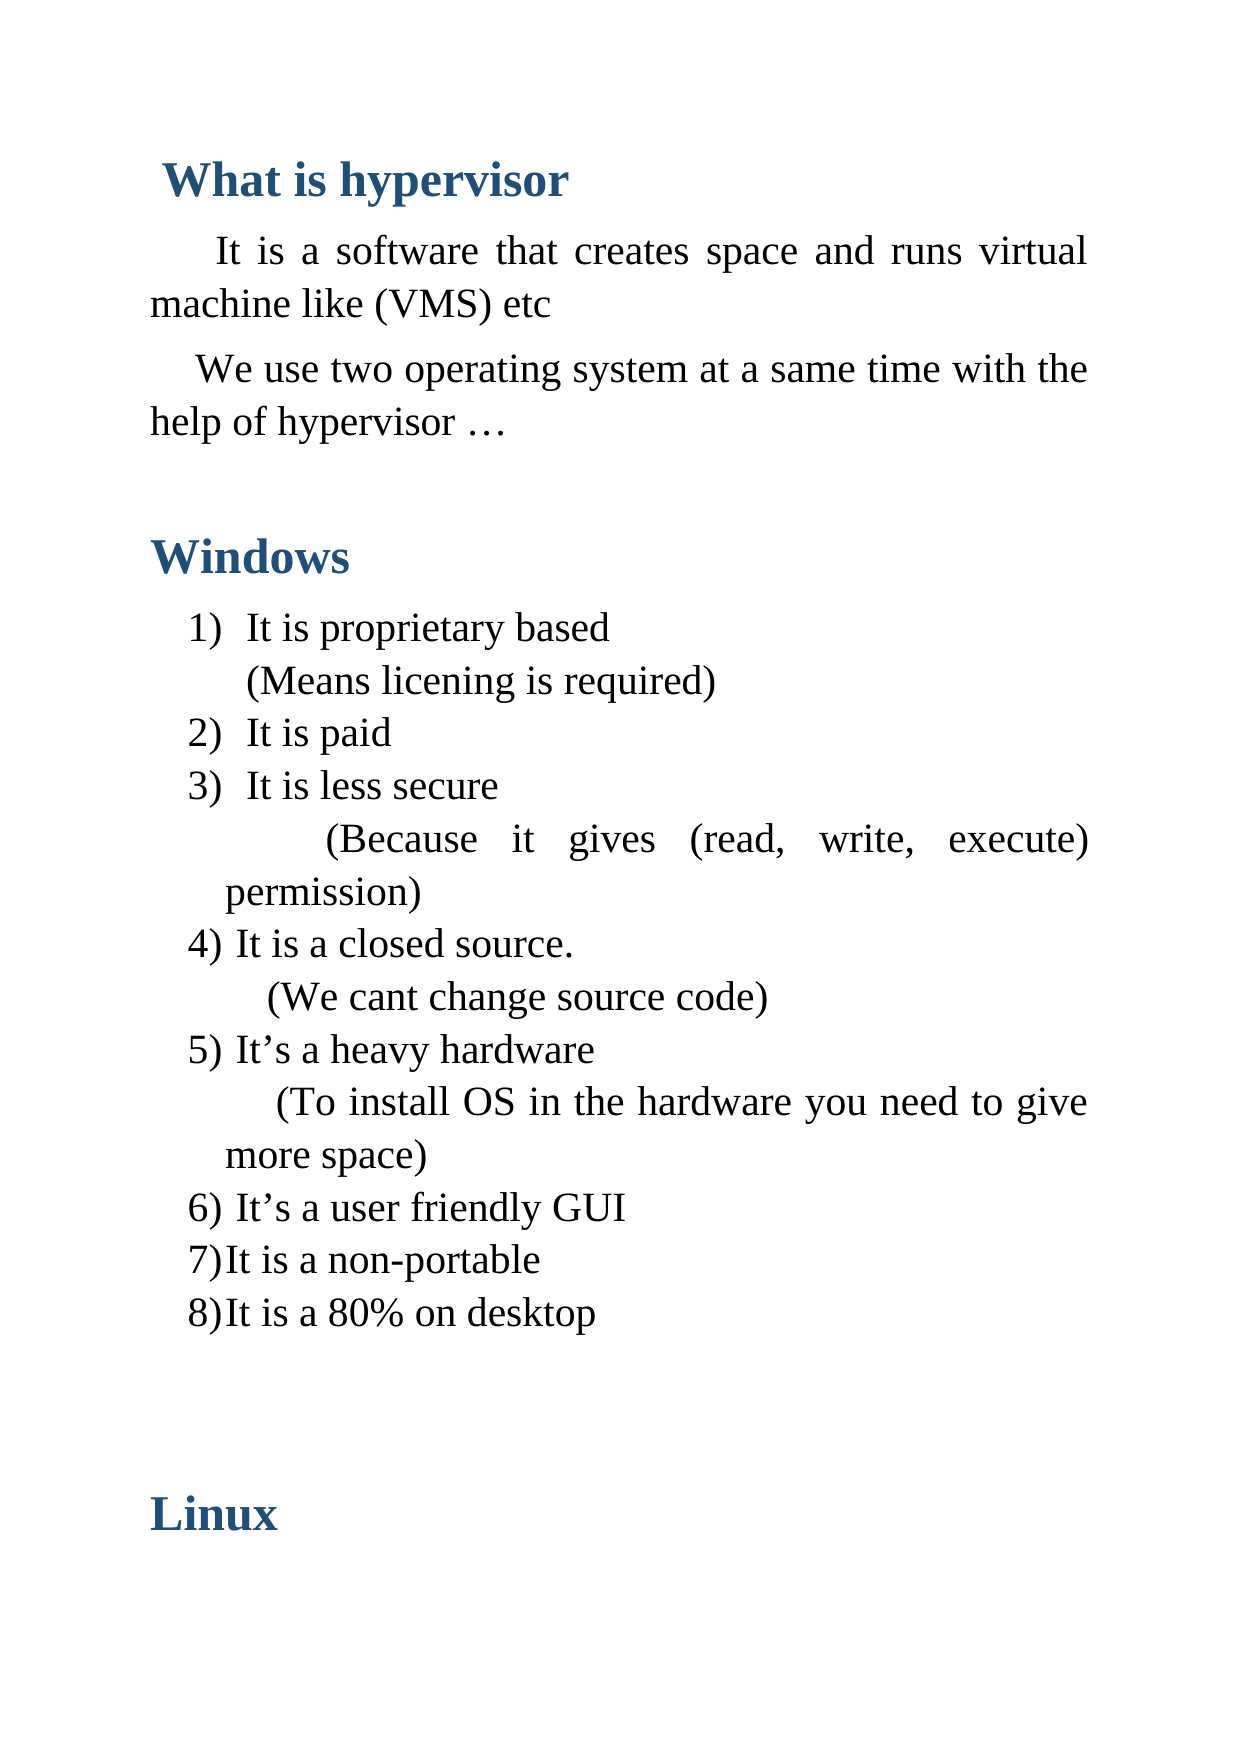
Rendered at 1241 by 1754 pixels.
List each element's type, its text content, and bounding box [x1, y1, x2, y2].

list It’s a heavy hardware [187, 1024, 1090, 1072]
text We use two operating system at a same time with the help of hypervisor … [150, 344, 1090, 444]
list (To install OS in the hardware you need to give more space) [225, 1077, 1090, 1177]
list It is a 80% on desktop [187, 1288, 1090, 1336]
list (Means licening is required) [225, 655, 1090, 703]
list It’s a user friendly GUI [187, 1182, 1090, 1230]
text What is hypervisor [150, 150, 1090, 207]
list It is proprietary based [187, 602, 1090, 650]
text Windows [150, 527, 1090, 584]
list (We cant change source code) [225, 971, 1090, 1019]
text It is a software that creates space and runs virtual machine like (VMS) etc [150, 226, 1090, 326]
list It is less secure [187, 761, 1090, 808]
list It is a closed source. [187, 919, 1090, 967]
list It is a non-portable [187, 1235, 1090, 1283]
list It is paid [187, 708, 1090, 756]
list (Because it gives (read, write, execute) permission) [225, 813, 1090, 914]
text Linux [150, 1483, 1090, 1541]
